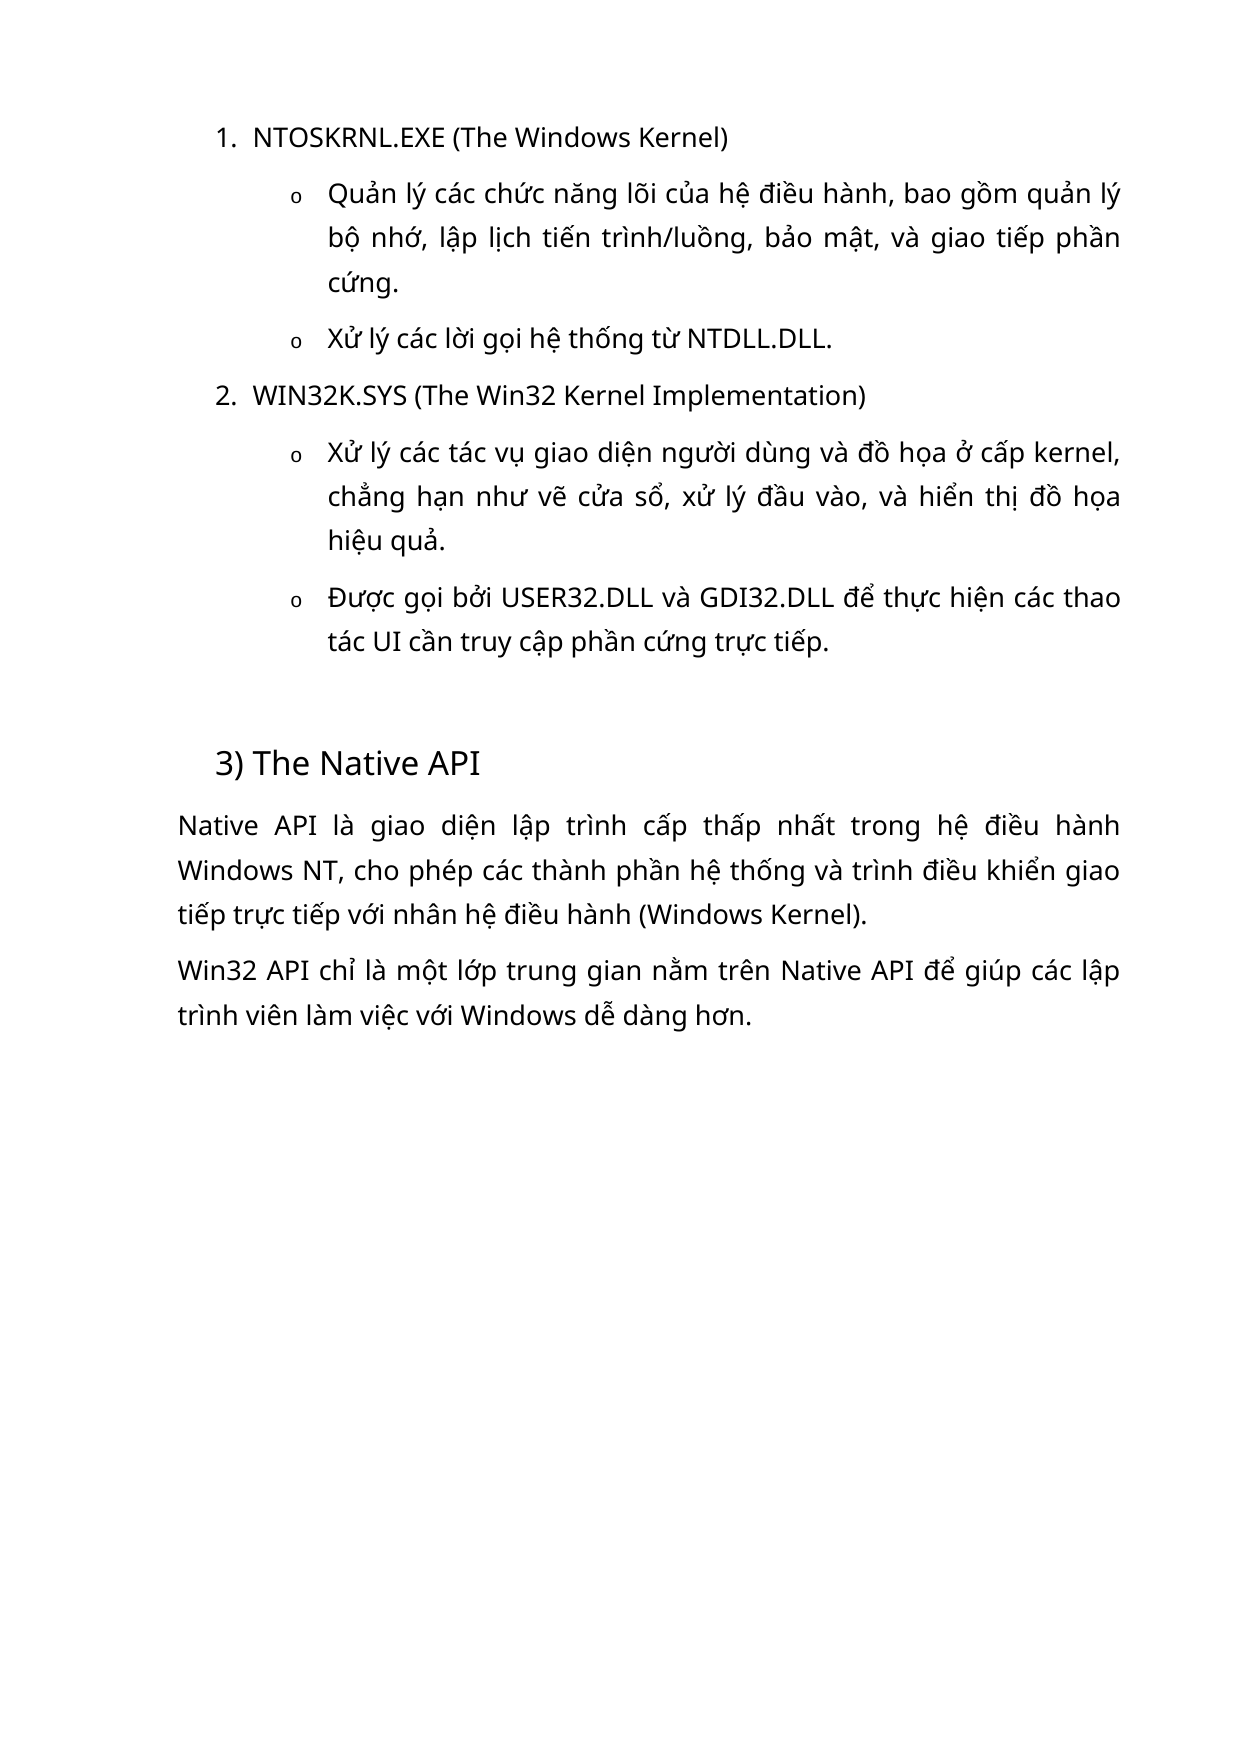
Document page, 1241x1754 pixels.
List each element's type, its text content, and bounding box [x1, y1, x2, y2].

list Được gọi bởi USER32.DLL và GDI32.DLL để thực hiện các thao tác UI cần truy cập phần cứng trực tiếp. [290, 578, 1122, 659]
list Xử lý các tác vụ giao diện người dùng và đồ họa ở cấp kernel, chẳng hạn như vẽ cửa sổ, xử lý đầu vào, và hiển thị đồ họa hiệu quả. [290, 433, 1122, 558]
list Xử lý các lời gọi hệ thống từ NTDLL.DLL. [290, 320, 1122, 357]
text Win32 API chỉ là một lớp trung gian nằm trên Native API để giúp các lập trình viên làm việc với Windows dễ dàng hơn. [177, 952, 1122, 1033]
list Quản lý các chức năng lõi của hệ điều hành, bao gồm quản lý bộ nhớ, lập lịch tiến trình/luồng, bảo mật, và giao tiếp phần cứng. [290, 175, 1122, 300]
text Native API là giao diện lập trình cấp thấp nhất trong hệ điều hành Windows NT, cho phép các thành phần hệ thống và trình điều khiển giao tiếp trực tiếp với nhân hệ điều hành (Windows Kernel). [177, 807, 1122, 932]
subtitle The Native API [215, 740, 1122, 785]
list NTOSKRNL.EXE (The Windows Kernel) [215, 118, 1122, 155]
list WIN32K.SYS (The Win32 Kernel Implementation) [215, 376, 1122, 413]
